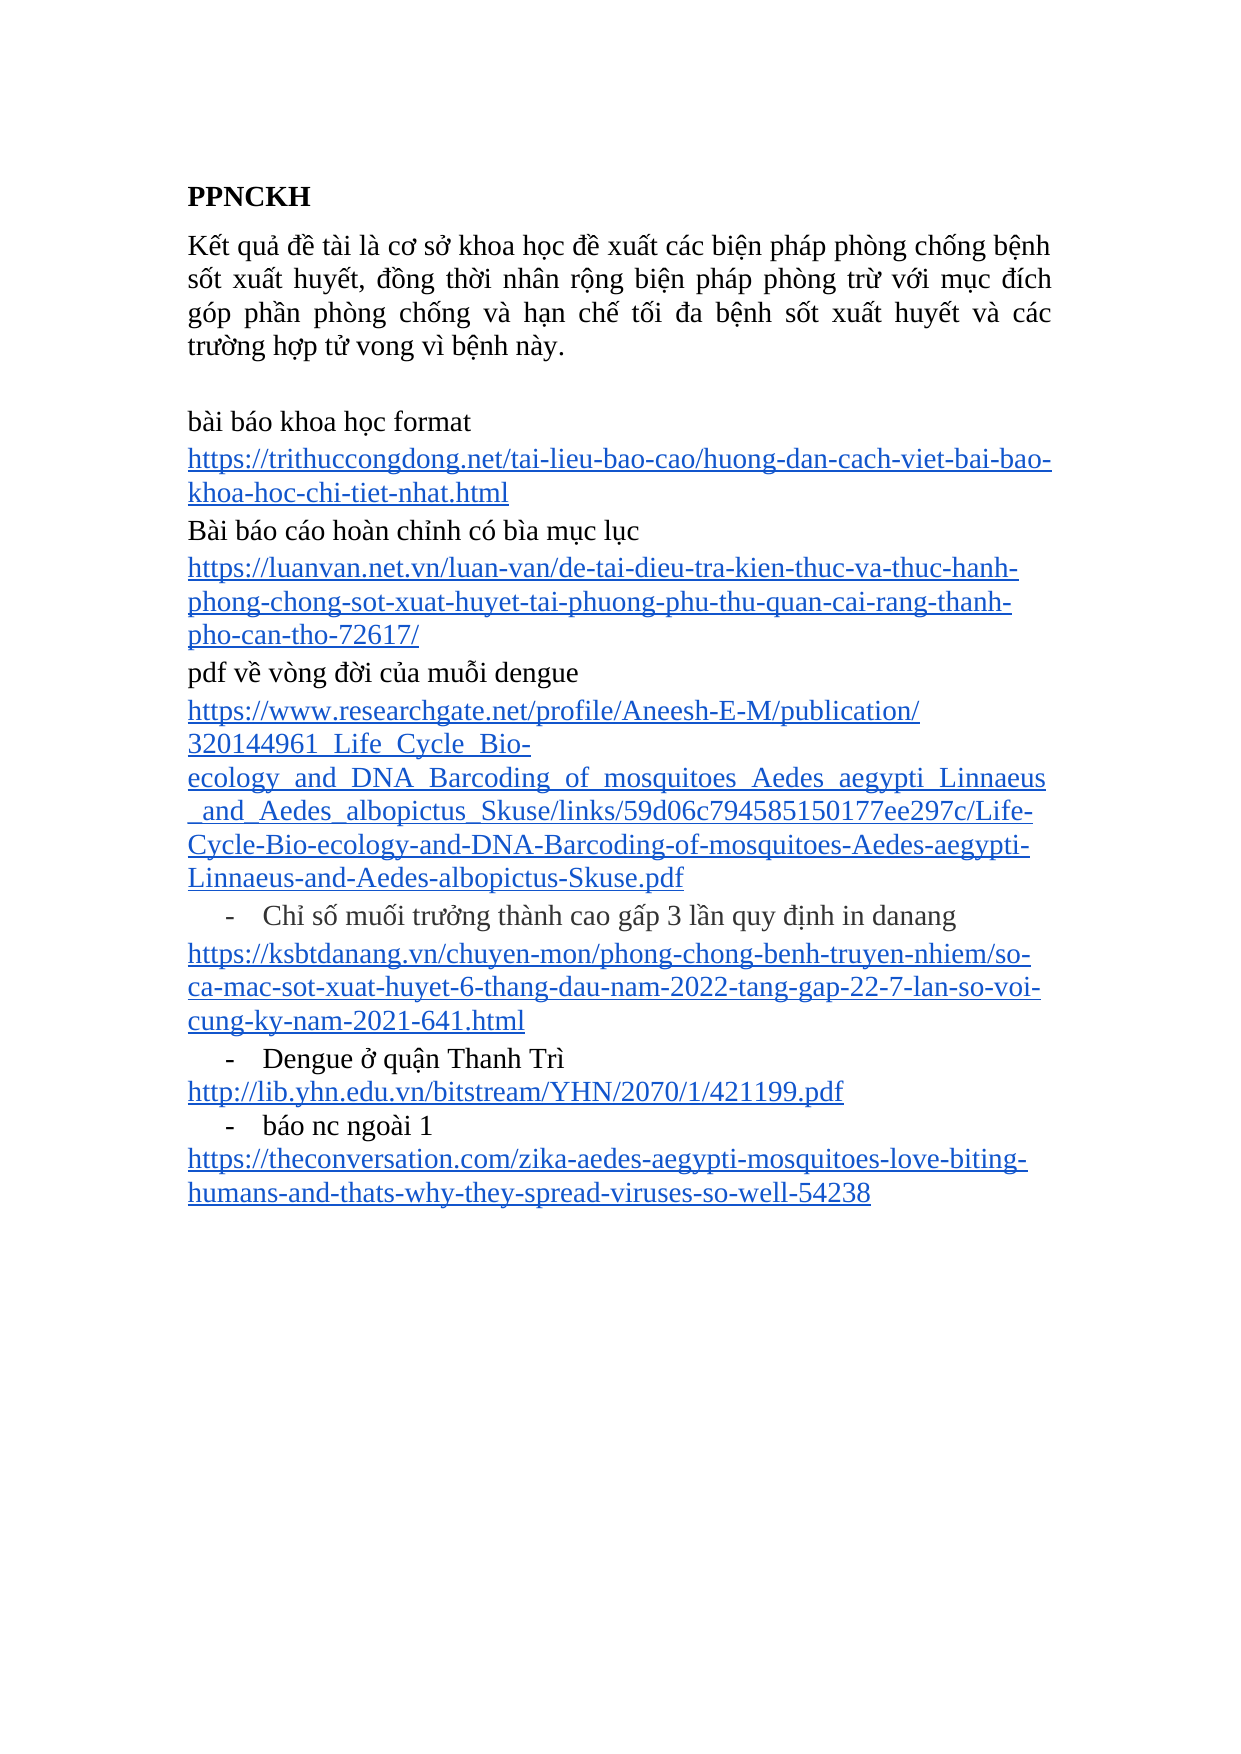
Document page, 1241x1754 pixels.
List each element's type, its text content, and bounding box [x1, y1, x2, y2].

list Chỉ số muối trưởng thành cao gấp 3 lần quy định in danang [225, 898, 1053, 932]
text pdf về vòng đời của muỗi dengue [187, 655, 1053, 689]
text bài báo khoa học format [187, 404, 1053, 437]
text https://luanvan.net.vn/luan-van/de-tai-dieu-tra-kien-thuc-va-thuc-hanh-phong-chong-sot-xuat-huyet-tai-phuong-phu-thu-quan-cai-rang-thanh-pho-can-tho-72617/ [187, 550, 1053, 651]
text https://theconversation.com/zika-aedes-aegypti-mosquitoes-love-biting-humans-and-thats-why-they-spread-viruses-so-well-54238 [187, 1141, 1053, 1208]
list Dengue ở quận Thanh Trì [225, 1041, 1053, 1074]
text Bài báo cáo hoàn chỉnh có bìa mục lục [187, 513, 1053, 546]
text Kết quả đề tài là cơ sở khoa học đề xuất các biện pháp phòng chống bệnh sốt xuất huyết, đồng thời nhân rộng biện pháp phòng trừ với mục đích góp phần phòng chống và hạn chế tối đa bệnh sốt xuất huyết và các trường hợp tử vong vì bệnh này. [187, 228, 1053, 362]
text https://trithuccongdong.net/tai-lieu-bao-cao/huong-dan-cach-viet-bai-bao-khoa-hoc-chi-tiet-nhat.html [187, 441, 1053, 508]
text https://ksbtdanang.vn/chuyen-mon/phong-chong-benh-truyen-nhiem/so-ca-mac-sot-xuat-huyet-6-thang-dau-nam-2022-tang-gap-22-7-lan-so-voi-cung-ky-nam-2021-641.html [187, 936, 1053, 1037]
text https://www.researchgate.net/profile/Aneesh-E-M/publication/320144961_Life_Cycle_Bio-ecology_and_DNA_Barcoding_of_mosquitoes_Aedes_aegypti_Linnaeus_and_Aedes_albopictus_Skuse/links/59d06c794585150177ee297c/Life-Cycle-Bio-ecology-and-DNA-Barcoding-of-mosquitoes-Aedes-aegypti-Linnaeus-and-Aedes-albopictus-Skuse.pdf [187, 693, 1053, 894]
list báo nc ngoài 1 [225, 1108, 1053, 1141]
text http://lib.yhn.edu.vn/bitstream/YHN/2070/1/421199.pdf [187, 1074, 1053, 1108]
subtitle PPNCKH [187, 179, 1053, 213]
